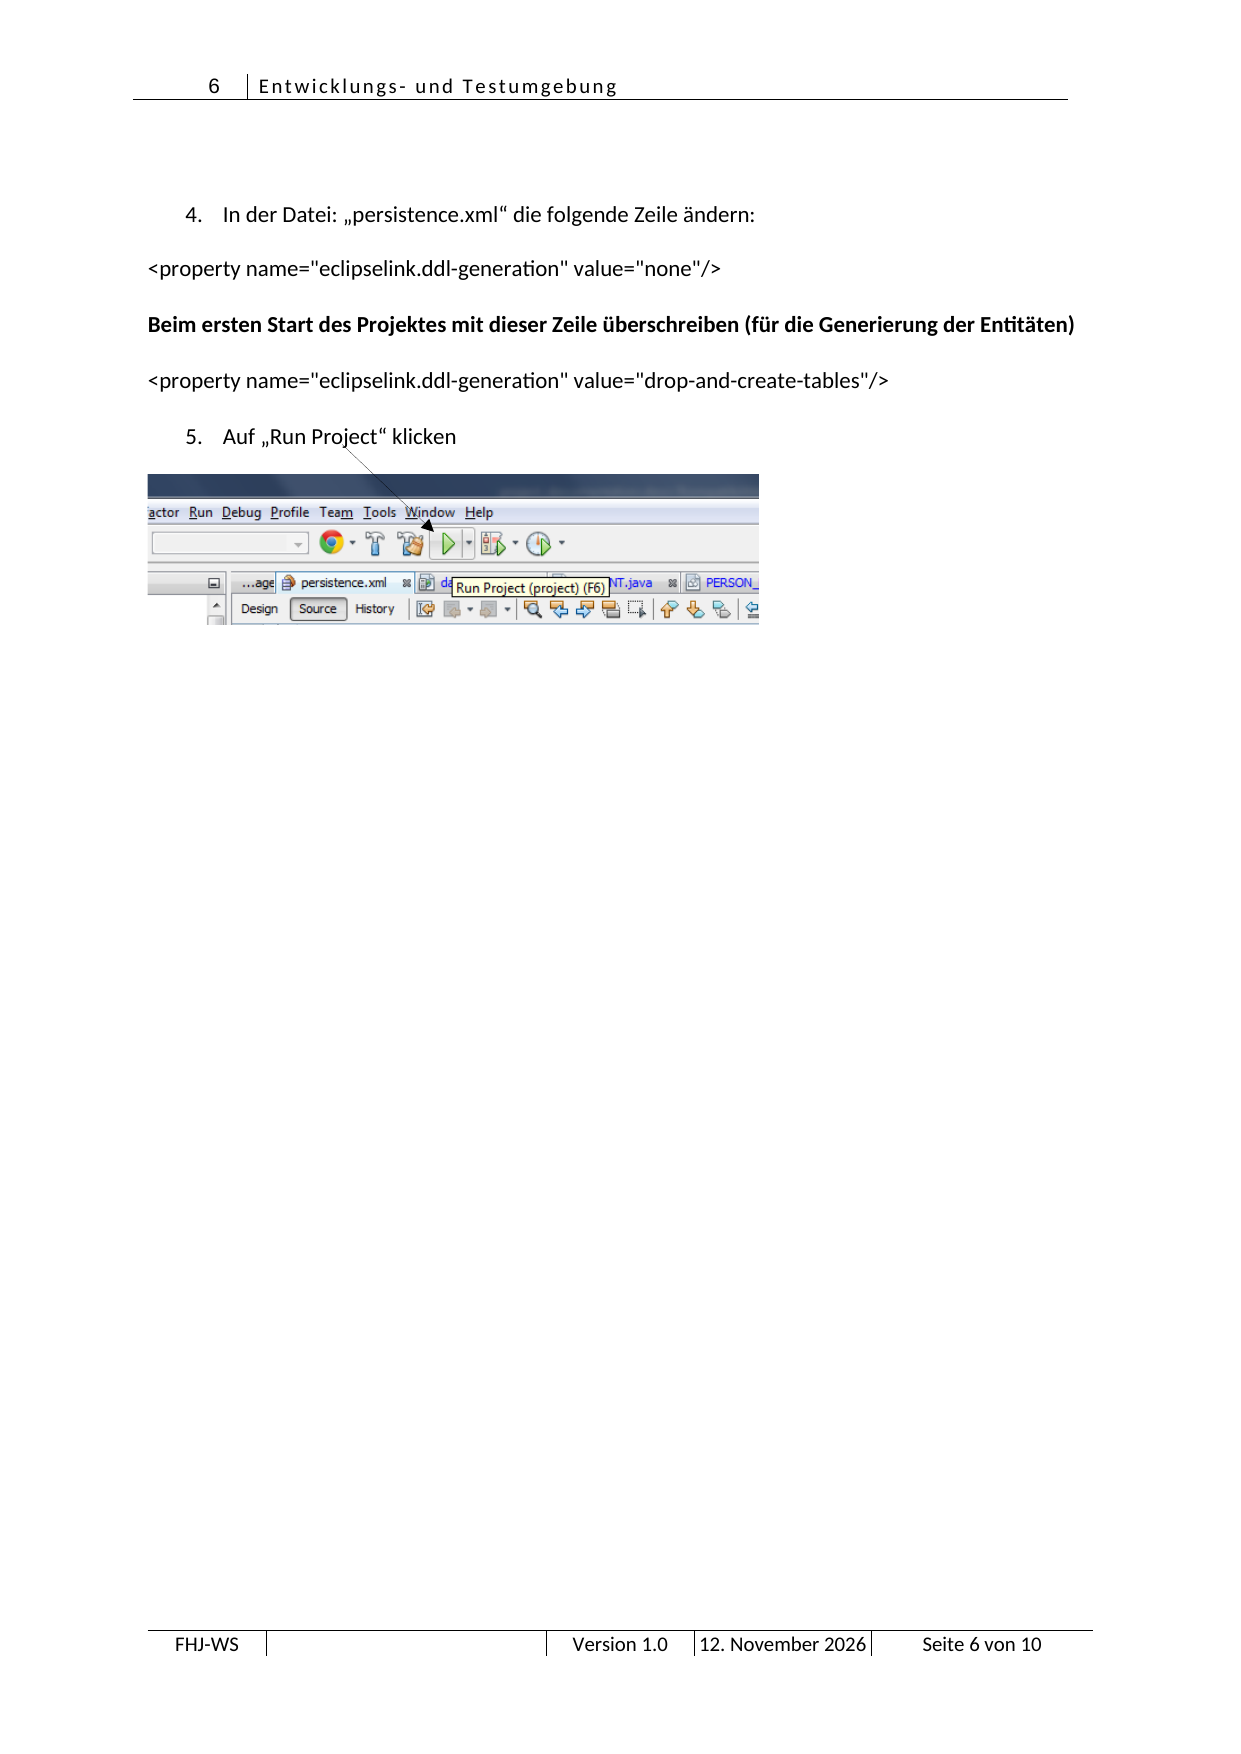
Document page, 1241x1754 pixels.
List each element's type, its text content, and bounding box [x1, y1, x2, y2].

text Beim ersten Start des Projektes mit dieser Zeile überschreiben (für die Generierung der Entitäten) [148, 310, 1093, 338]
text <property name="eclipselink.ddl-generation" value="drop-and-create-tables"/> [148, 366, 1093, 394]
list Auf „Run Project“ klicken [185, 422, 1093, 450]
text <property name="eclipselink.ddl-generation" value="none"/> [148, 254, 1093, 282]
list In der Datei: „persistence.xml“ die folgende Zeile ändern: [185, 201, 1093, 229]
picture [147, 474, 759, 625]
